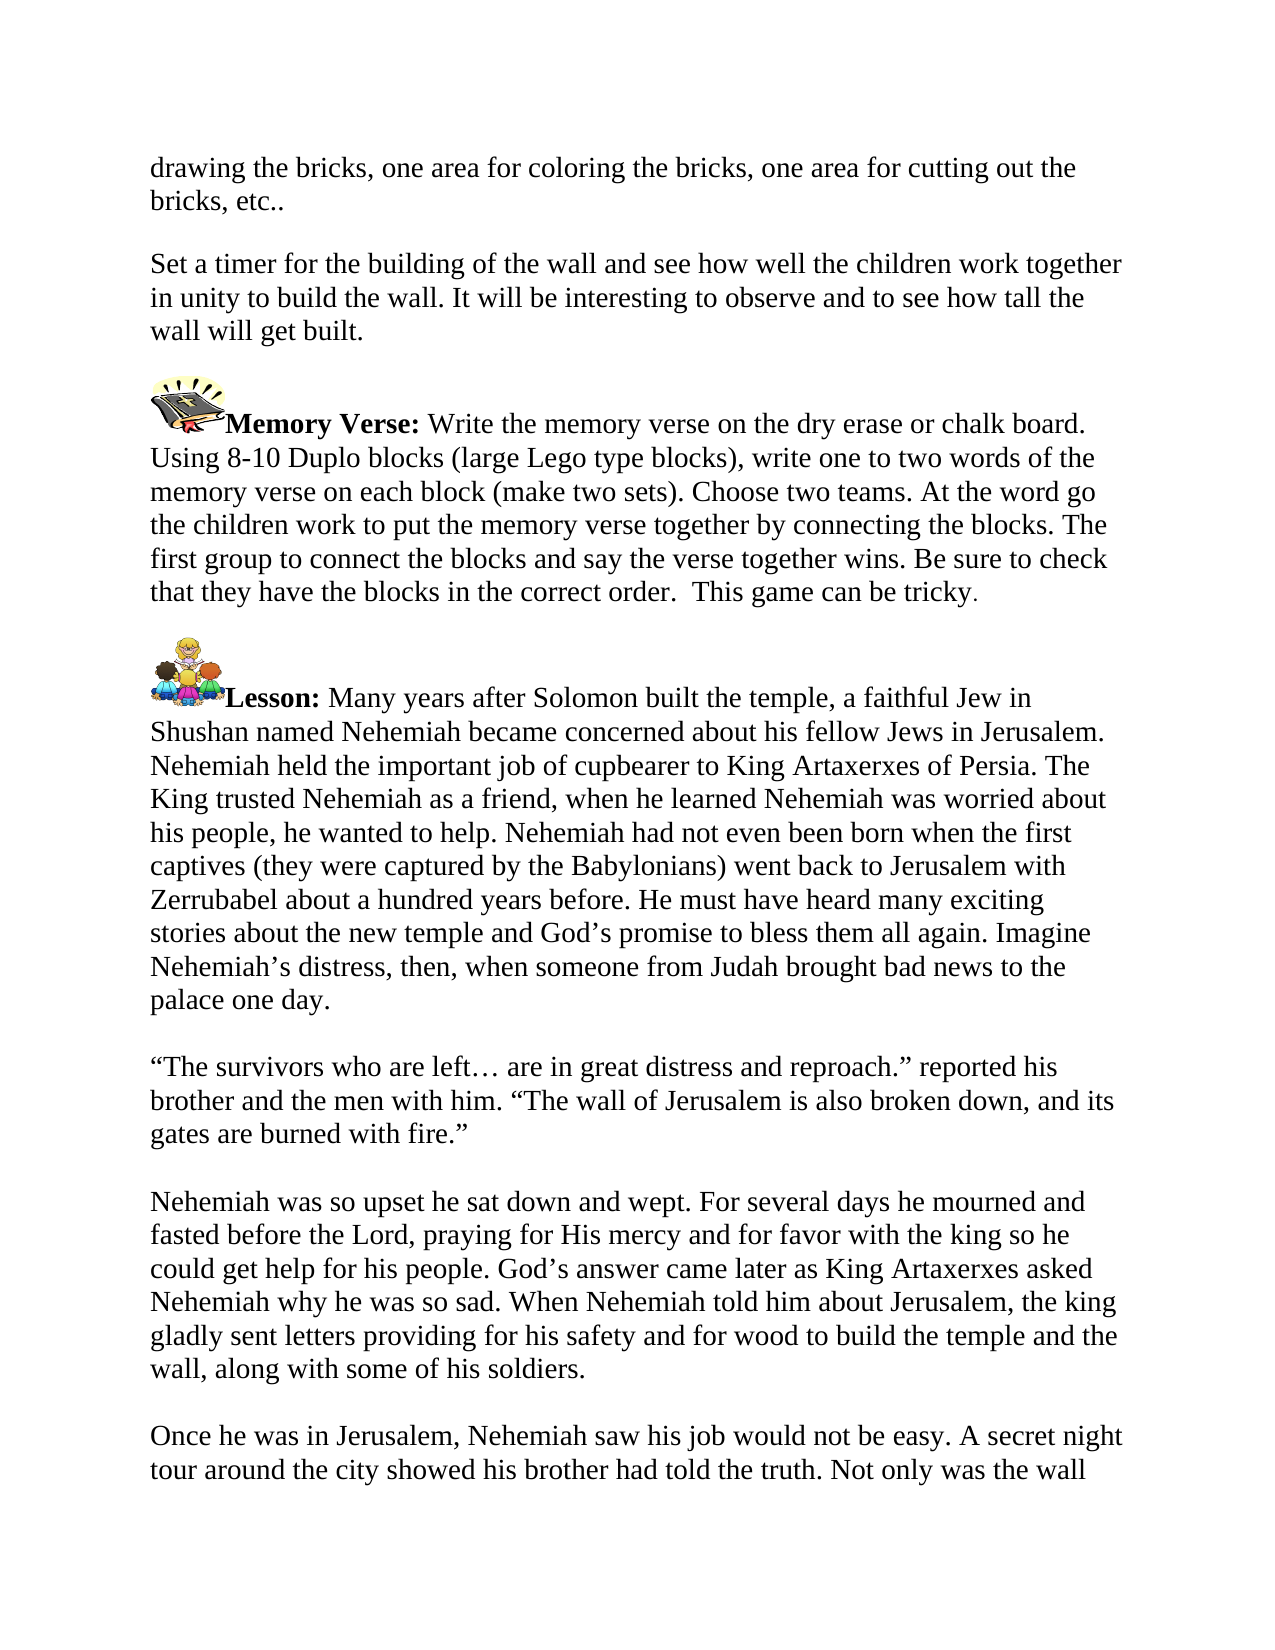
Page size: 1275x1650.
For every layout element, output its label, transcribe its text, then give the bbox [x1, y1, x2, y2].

text Set a timer for the building of the wall and see how well the children work together in unity to build the wall. It will be interesting to observe and to see how tall the wall will get built. [150, 246, 1125, 347]
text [150, 150, 1125, 217]
text Memory Verse: Write the memory verse on the dry erase or chalk board. Using 8-10 Duplo blocks (large Lego type blocks), write one to two words of the memory verse on each block (make two sets). Choose two teams. At the word go the children work to put the memory verse together by connecting the blocks. The first group to connect the blocks and say the verse together wins. Be sure to check that they have the blocks in the correct order. This game can be tricky. [150, 376, 1125, 608]
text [150, 637, 1125, 1486]
picture [150, 637, 226, 708]
picture [150, 376, 226, 434]
